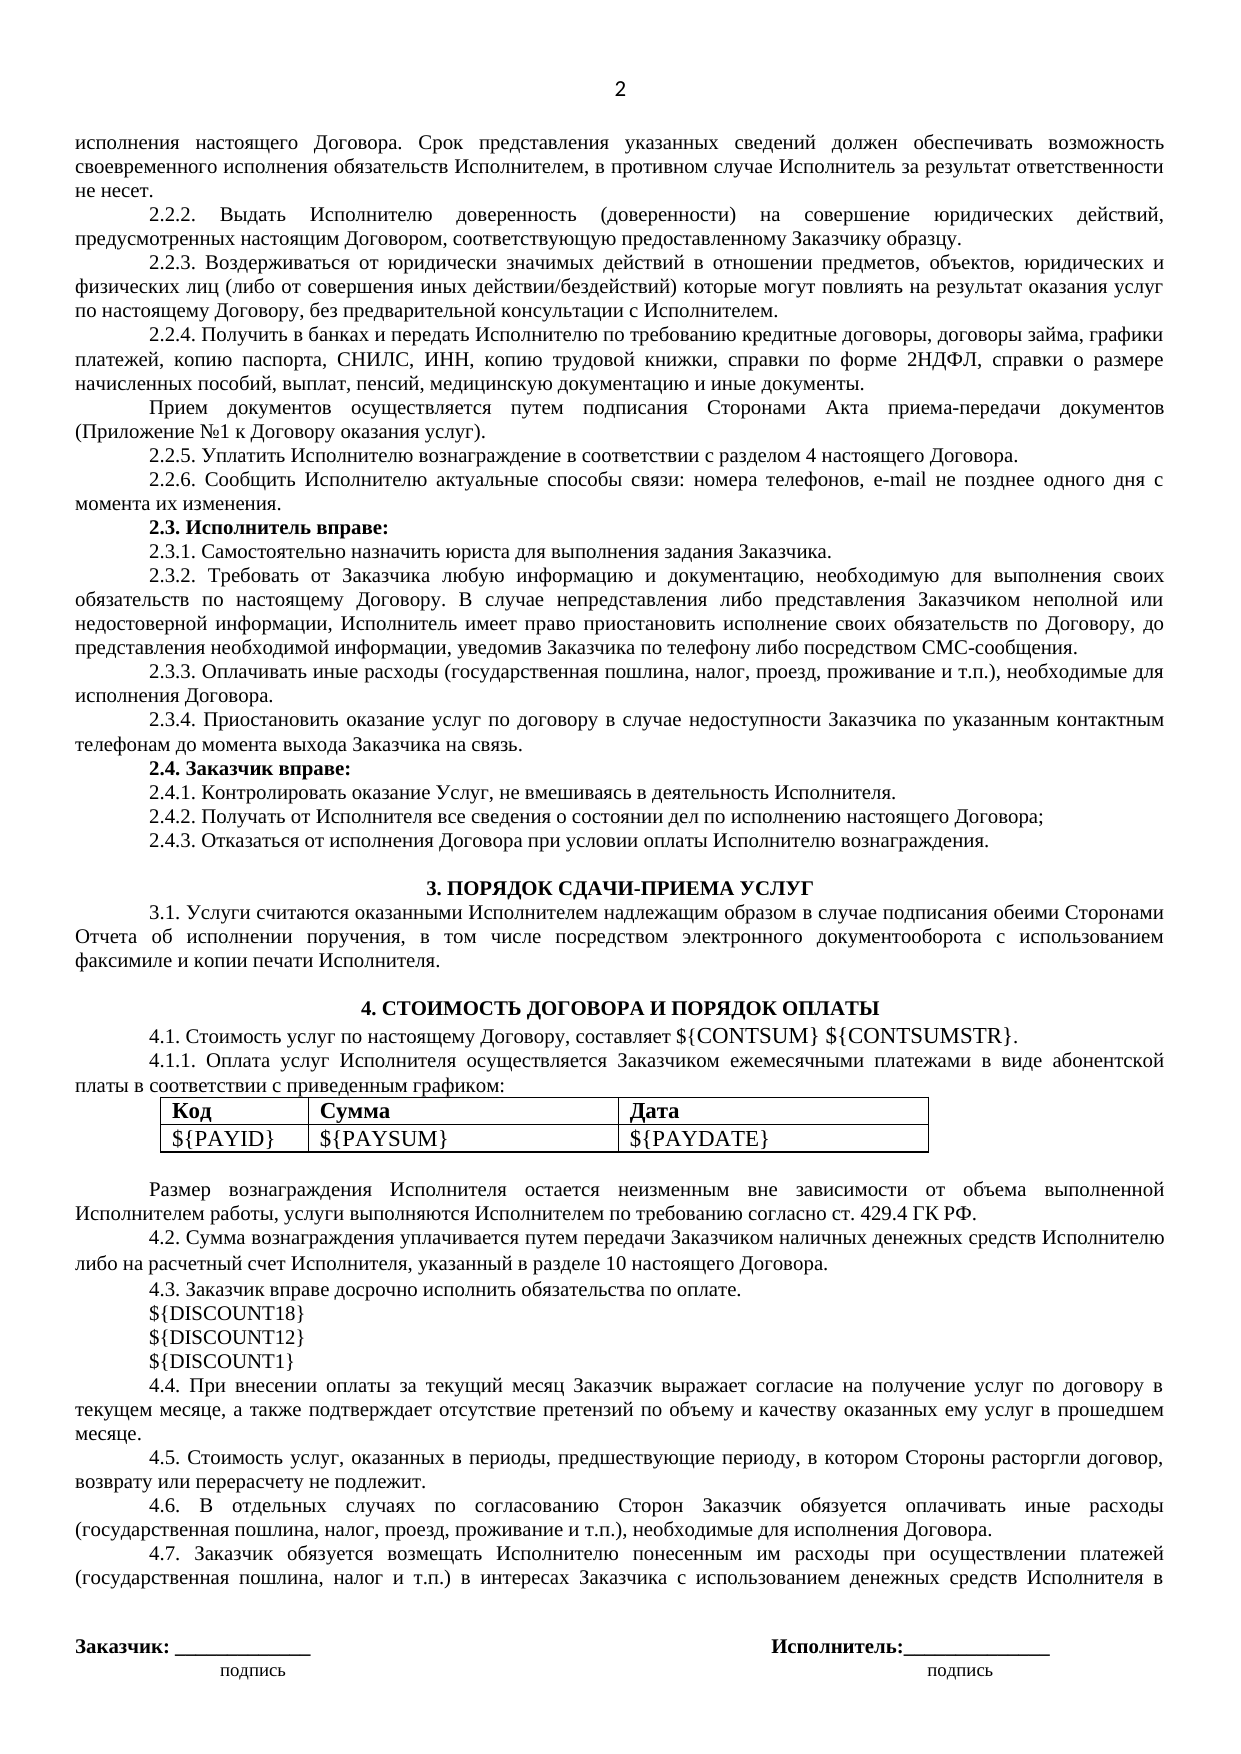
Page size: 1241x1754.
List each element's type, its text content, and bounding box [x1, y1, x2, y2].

text 2.3.1. Самостоятельно назначить юриста для выполнения задания Заказчика. [75, 539, 1165, 563]
text 2.4.2. Получать от Исполнителя все сведения о состоянии дел по исполнению настоящего Договора; [75, 804, 1165, 828]
text 2.4. Заказчик вправе: [75, 756, 1165, 779]
text Прием документов осуществляется путем подписания Сторонами Акта приема-передачи документов (Приложение №1 к Договору оказания услуг). [75, 394, 1165, 443]
text ${DISCOUNT1} [75, 1349, 1165, 1373]
text 2.2.2. Выдать Исполнителю доверенность (доверенности) на совершение юридических действий, предусмотренных настоящим Договором, соответствующую предоставленному Заказчику образцу. [75, 202, 1165, 250]
table_cell ${PAYDATE} [619, 1125, 928, 1151]
text 2.2.4. Получить в банках и передать Исполнителю по требованию кредитные договоры, договоры займа, графики платежей, копию паспорта, СНИЛС, ИНН, копию трудовой книжки, справки по форме 2НДФЛ, справки о размере начисленных пособий, выплат, пенсий, медицинскую документацию и иные документы. [75, 322, 1165, 394]
table_cell ${PAYID} [161, 1125, 308, 1151]
text ${DISCOUNT12} [75, 1324, 1165, 1349]
text 2.2.6. Сообщить Исполнителю актуальные способы связи: номера телефонов, e-mail не позднее одного дня с момента их изменения. [75, 467, 1165, 515]
text 4.4. При внесении оплаты за текущий месяц Заказчик выражает согласие на получение услуг по договору в текущем месяце, а также подтверждает отсутствие претензий по объему и качеству оказанных ему услуг в прошедшем месяце. [75, 1373, 1165, 1445]
text 2.2.5. Уплатить Исполнителю вознаграждение в соответствии с разделом 4 настоящего Договора. [75, 443, 1165, 467]
text 2.3.2. Требовать от Заказчика любую информацию и документацию, необходимую для выполнения своих обязательств по настоящему Договору. В случае непредставления либо представления Заказчиком неполной или недостоверной информации, Исполнитель имеет право приостановить исполнение своих обязательств по Договору, до представления необходимой информации, уведомив Заказчика по телефону либо посредством СМС-сообщения. [75, 563, 1165, 659]
table_cell ${PAYSUM} [309, 1125, 618, 1151]
text 4.1.1. Оплата услуг Исполнителя осуществляется Заказчиком ежемесячными платежами в виде абонентской платы в соответствии с приведенным графиком: [75, 1048, 1165, 1097]
text ${DISCOUNT18} [75, 1301, 1165, 1324]
table_header Код [161, 1098, 308, 1124]
text 4.2. Сумма вознаграждения уплачивается путем передачи Заказчиком наличных денежных средств Исполнителю либо на расчетный счет Исполнителя, указанный в разделе 10 настоящего Договора. [75, 1224, 1165, 1274]
table_header Сумма [309, 1098, 618, 1124]
text 4.6. В отдельных случаях по согласованию Сторон Заказчик обязуется оплачивать иные расходы (государственная пошлина, налог, проезд, проживание и т.п.), необходимые для исполнения Договора. [75, 1493, 1165, 1541]
text 4. СТОИМОСТЬ ДОГОВОРА И ПОРЯДОК ОПЛАТЫ [75, 996, 1165, 1020]
text 2.3. Исполнитель вправе: [75, 515, 1165, 539]
text 4.1. Стоимость услуг по настоящему Договору, составляет ${CONTSUM} ${CONTSUMSTR}. [75, 1022, 1165, 1048]
table_header Дата [619, 1098, 928, 1124]
text 4.3. Заказчик вправе досрочно исполнить обязательства по оплате. [75, 1276, 1165, 1301]
text 2.4.1. Контролировать оказание Услуг, не вмешиваясь в деятельность Исполнителя. [75, 779, 1165, 804]
text 3.1. Услуги считаются оказанными Исполнителем надлежащим образом в случае подписания обеими Сторонами Отчета об исполнении поручения, в том числе посредством электронного документооборота с использованием факсимиле и копии печати Исполнителя. [75, 900, 1165, 972]
text Размер вознаграждения Исполнителя остается неизменным вне зависимости от объема выполненной Исполнителем работы, услуги выполняются Исполнителем по требованию согласно ст. 429.4 ГК РФ. [75, 1176, 1165, 1224]
text 2.3.3. Оплачивать иные расходы (государственная пошлина, налог, проезд, проживание и т.п.), необходимые для исполнения Договора. [75, 659, 1165, 707]
text 3. ПОРЯДОК СДАЧИ-ПРИЕМА УСЛУГ [75, 876, 1165, 900]
text 2.2.3. Воздерживаться от юридически значимых действий в отношении предметов, объектов, юридических и физических лиц (либо от совершения иных действии/бездействий) которые могут повлиять на результат оказания услуг по настоящему Договору, без предварительной консультации с Исполнителем. [75, 250, 1165, 322]
text 2.3.4. Приостановить оказание услуг по договору в случае недоступности Заказчика по указанным контактным телефонам до момента выхода Заказчика на связь. [75, 707, 1165, 756]
text 4.5. Стоимость услуг, оказанных в периоды, предшествующие периоду, в котором Стороны расторгли договор, возврату или перерасчету не подлежит. [75, 1445, 1165, 1493]
text 2.4.3. Отказаться от исполнения Договора при условии оплаты Исполнителю вознаграждения. [75, 828, 1165, 852]
